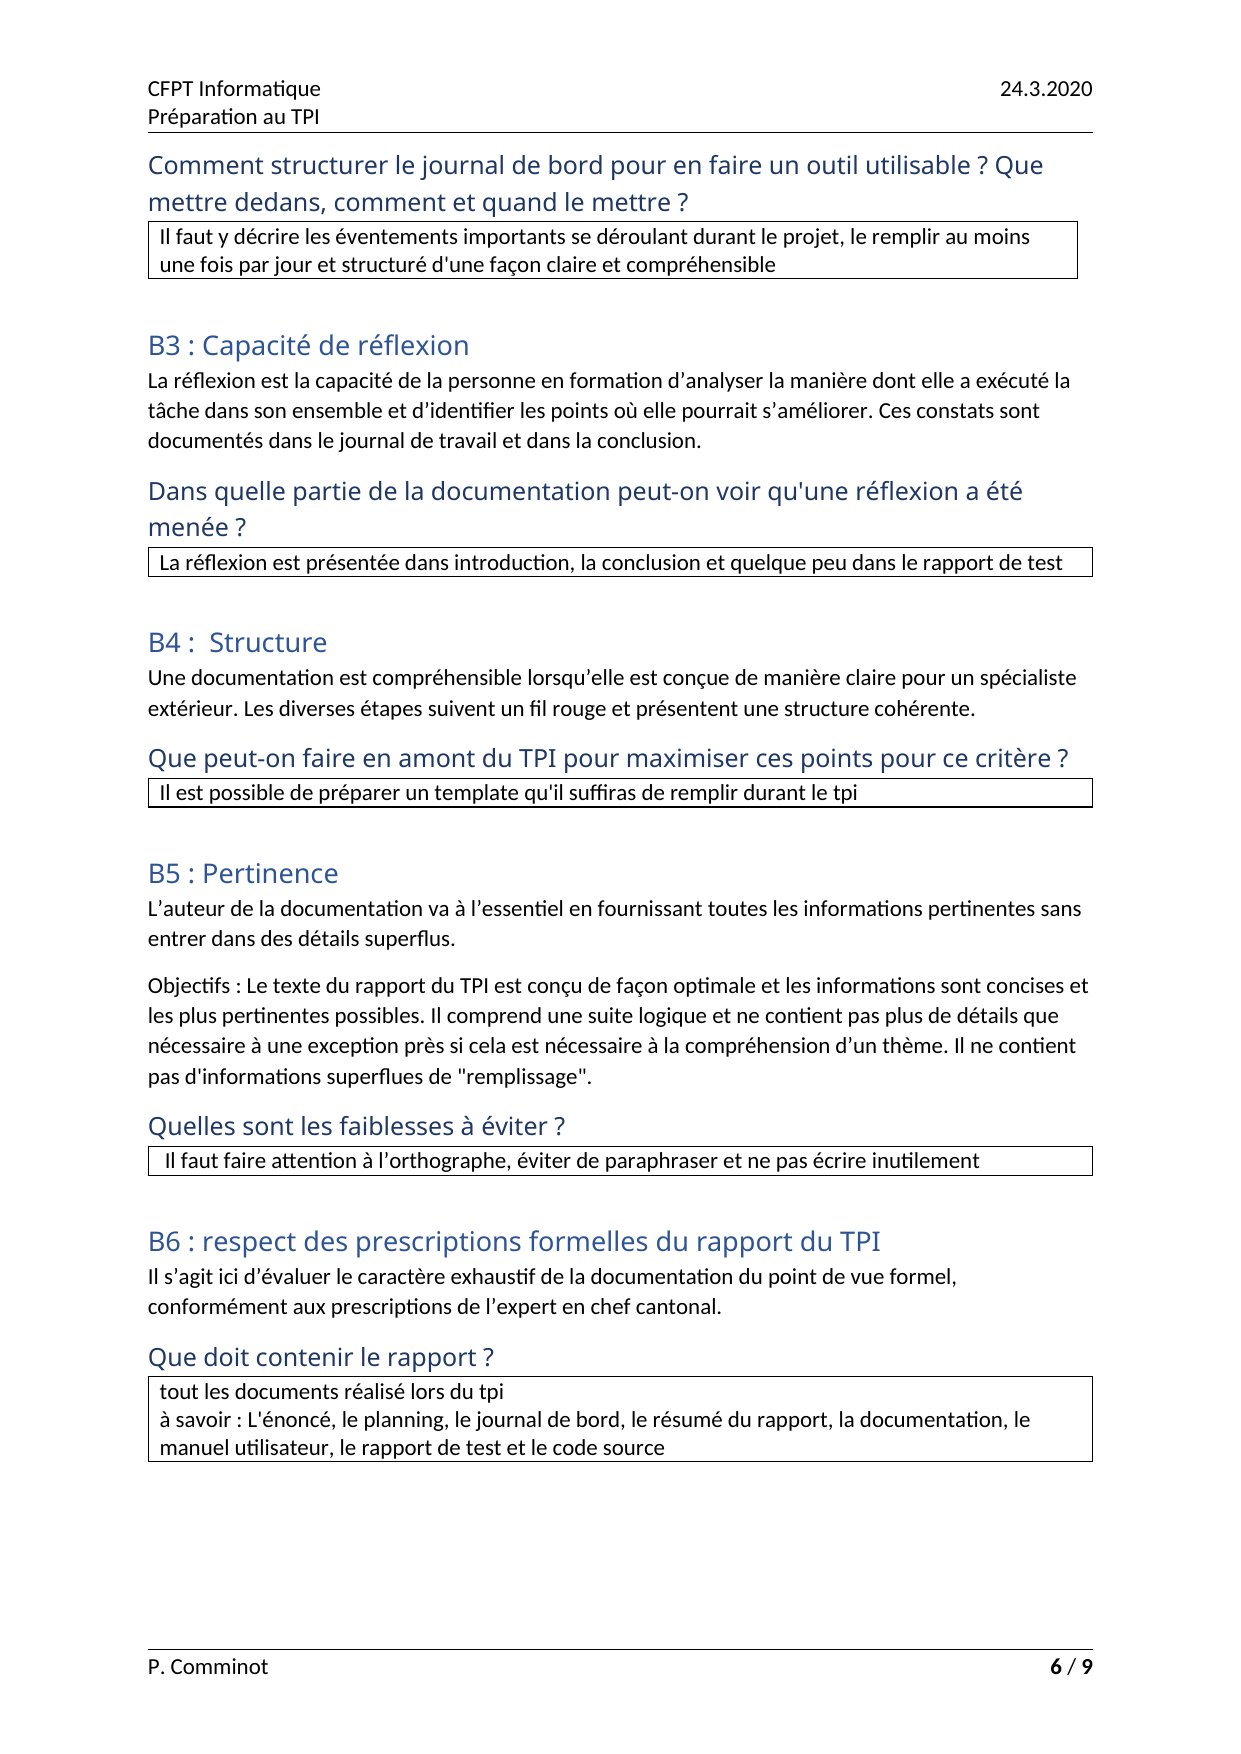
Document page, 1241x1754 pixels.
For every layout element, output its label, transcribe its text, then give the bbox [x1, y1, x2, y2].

subtitle B5 : Pertinence [148, 854, 1093, 891]
table_header Il faut y décrire les éventements importants se déroulant durant le projet, le remplir au moins une fois par jour et structuré d'une façon claire et compréhensible [149, 222, 1077, 278]
text L’auteur de la documentation va à l’essentiel en fournissant toutes les informations pertinentes sans entrer dans des détails superflus. [148, 894, 1093, 952]
subtitle Que doit contenir le rapport ? [148, 1339, 1093, 1373]
subtitle B3 : Capacité de réflexion [148, 326, 1093, 363]
text Il s’agit ici d’évaluer le caractère exhaustif de la documentation du point de vue formel, conformément aux prescriptions de l’expert en chef cantonal. [148, 1262, 1093, 1321]
subtitle B6 : respect des prescriptions formelles du rapport du TPI [148, 1222, 1093, 1259]
table_header La réflexion est présentée dans introduction, la conclusion et quelque peu dans le rapport de test [149, 548, 1092, 576]
subtitle Dans quelle partie de la documentation peut-on voir qu'une réflexion a été menée ? [148, 473, 1093, 544]
text Objectifs : Le texte du rapport du TPI est conçu de façon optimale et les informations sont concises et les plus pertinentes possibles. Il comprend une suite logique et ne contient pas plus de détails que nécessaire à une exception près si cela est nécessaire à la compréhension d’un thème. Il ne contient pas d'informations superflues de "remplissage". [148, 971, 1093, 1090]
subtitle B4 : Structure [148, 624, 1093, 661]
subtitle Comment structurer le journal de bord pour en faire un outil utilisable ? Que mettre dedans, comment et quand le mettre ? [148, 148, 1093, 218]
subtitle Que peut-on faire en amont du TPI pour maximiser ces points pour ce critère ? [148, 741, 1093, 775]
text La réflexion est la capacité de la personne en formation d’analyser la manière dont elle a exécuté la tâche dans son ensemble et d’identifier les points où elle pourrait s’améliorer. Ces constats sont documentés dans le journal de travail et dans la conclusion. [148, 366, 1093, 454]
table_header Il faut faire attention à l’orthographe, éviter de paraphraser et ne pas écrire inutilement [149, 1147, 1092, 1174]
text Une documentation est compréhensible lorsqu’elle est conçue de manière claire pour un spécialiste extérieur. Les diverses étapes suivent un fil rouge et présentent une structure cohérente. [148, 663, 1093, 722]
subtitle Quelles sont les faiblesses à éviter ? [148, 1109, 1093, 1143]
table_header Il est possible de préparer un template qu'il suffiras de remplir durant le tpi [149, 779, 1092, 806]
table_header tout les documents réalisé lors du tpi à savoir : L'énoncé, le planning, le journal de bord, le résumé du rapport, la documentation, le manuel utilisateur, le rapport de test et le code source [149, 1377, 1092, 1461]
